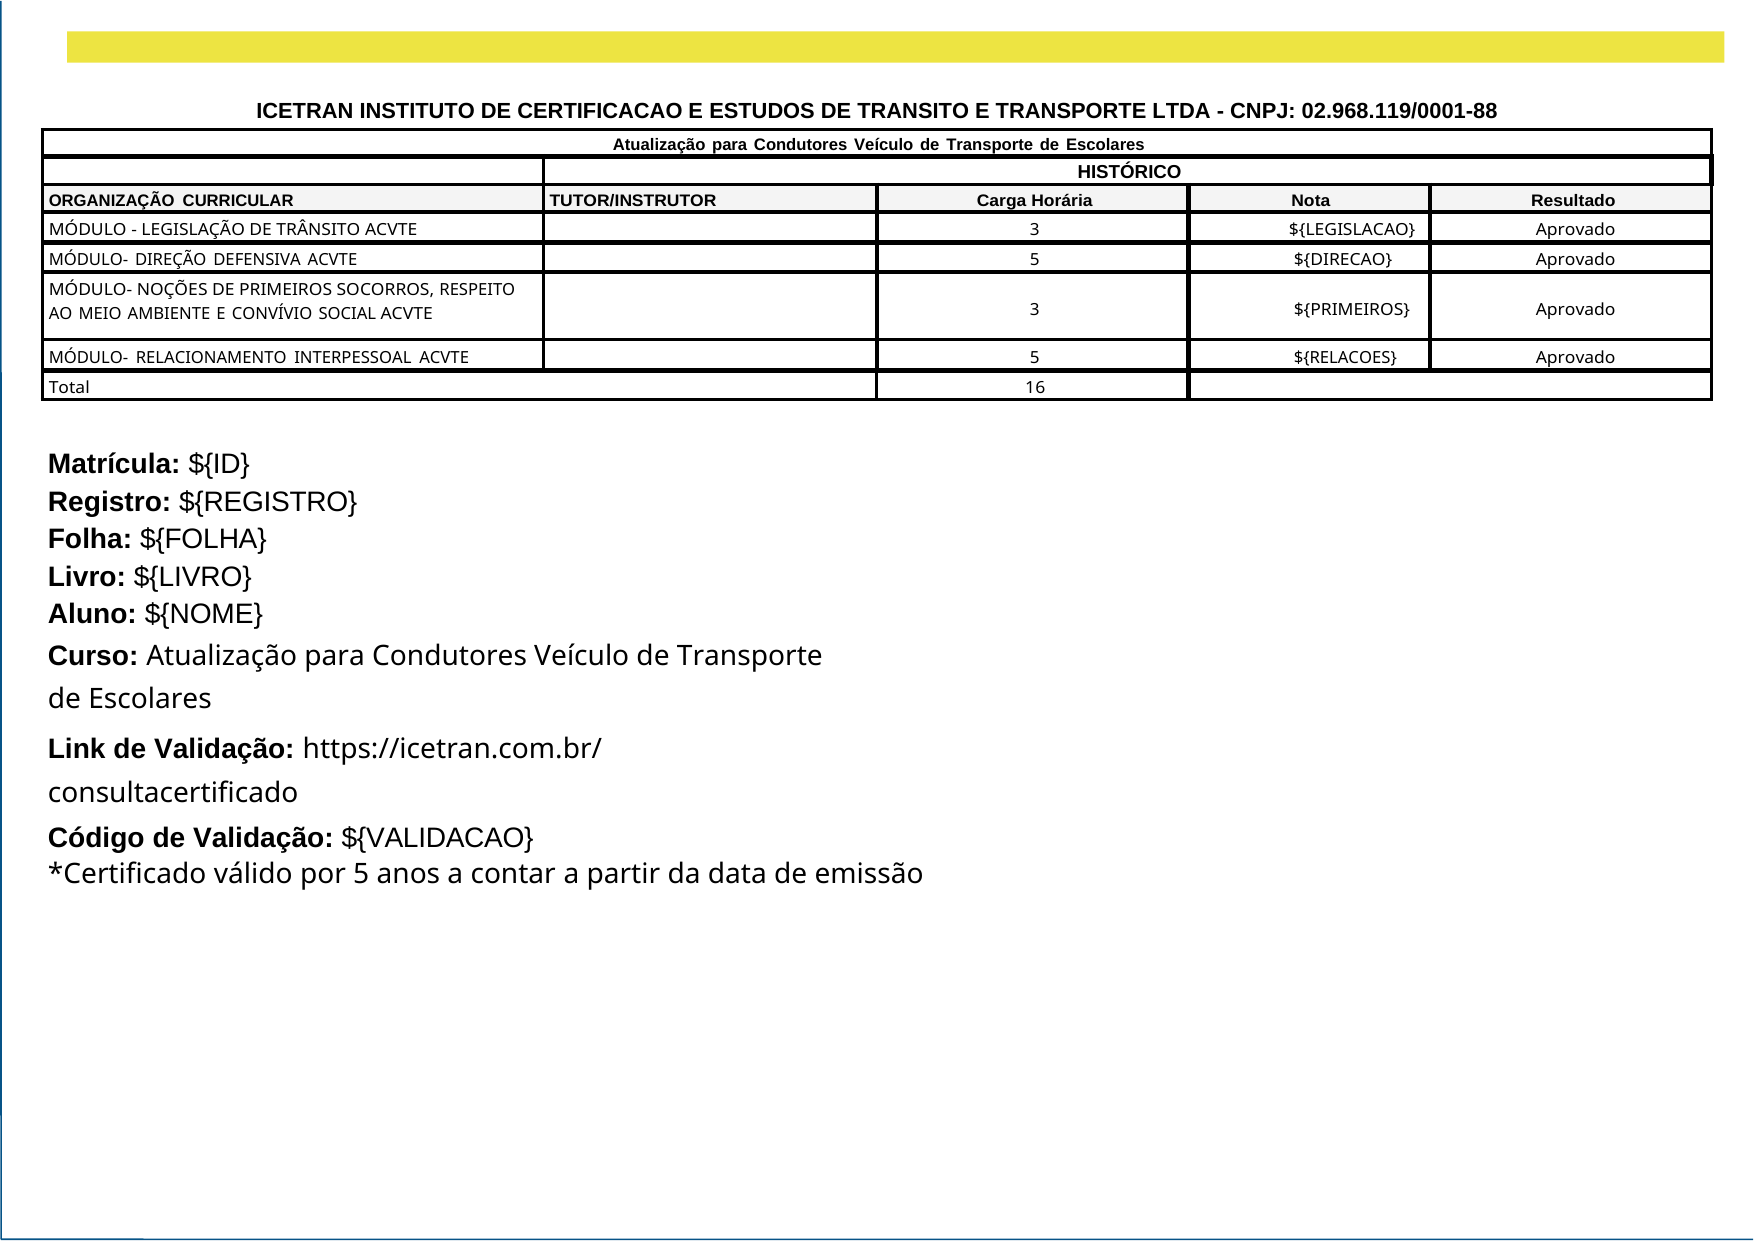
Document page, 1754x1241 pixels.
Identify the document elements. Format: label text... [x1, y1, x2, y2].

table_cell 5 [879, 341, 1186, 368]
table_cell [44, 159, 542, 183]
table_cell MÓDULO- DIREÇÃO DEFENSIVA ACVTE [44, 245, 542, 270]
table_header Atualização para Condutores Veículo de Transporte de Escolares [44, 131, 1710, 154]
table_cell Carga Horária [879, 186, 1186, 210]
table_cell 3 [879, 274, 1186, 338]
table_cell [545, 245, 875, 270]
table_cell [545, 341, 875, 368]
text Registro: ${REGISTRO} [48, 485, 1727, 517]
table_cell Aprovado [1432, 214, 1710, 240]
text Link de Validação: https://icetran.com.br/ consultacertificado [48, 728, 834, 810]
table_cell 16 [878, 373, 1186, 398]
table_cell TUTOR/INSTRUTOR [545, 186, 875, 210]
table_cell ORGANIZAÇÃO CURRICULAR [44, 186, 542, 210]
text ICETRAN INSTITUTO DE CERTIFICACAO E ESTUDOS DE TRANSITO E TRANSPORTE LTDA - CNPJ: 02.968.119/0001-88 [254, 97, 1500, 123]
text *Certificado válido por 5 anos a contar a partir da data de emissão [48, 858, 1727, 890]
table_cell HISTÓRICO [545, 159, 1709, 183]
table_cell 3 [879, 214, 1186, 240]
table_cell MÓDULO - LEGISLAÇÃO DE TRÂNSITO ACVTE [44, 214, 542, 240]
table_cell 5 [879, 245, 1186, 270]
table_cell [545, 214, 875, 240]
text Matrícula: ${ID} [48, 447, 1727, 480]
table_cell ${LEGISLACAO} [1191, 214, 1428, 240]
text Livro: ${LIVRO} [48, 560, 1727, 592]
table_cell Nota [1191, 186, 1428, 210]
table_cell [545, 274, 875, 338]
table_cell ${RELACOES} [1191, 341, 1428, 368]
table_cell ${PRIMEIROS} [1191, 274, 1428, 338]
table_cell Aprovado [1432, 274, 1710, 338]
table_cell MÓDULO- NOÇÕES DE PRIMEIROS SOCORROS, RESPEITO AO MEIO AMBIENTE E CONVÍVIO SOCIAL ACVTE [44, 274, 542, 338]
table_cell ${DIRECAO} [1191, 245, 1428, 270]
table_cell Aprovado [1432, 341, 1710, 368]
text Folha: ${FOLHA} [48, 522, 1727, 555]
text Código de Validação: ${VALIDACAO} [48, 821, 834, 854]
table_cell Aprovado [1432, 245, 1710, 270]
table_cell [1191, 373, 1710, 398]
text Curso: Atualização para Condutores Veículo de Transporte de Escolares [48, 635, 834, 717]
table_cell Total [44, 373, 875, 398]
text Aluno: ${NOME} [48, 597, 1727, 630]
table_cell MÓDULO- RELACIONAMENTO INTERPESSOAL ACVTE [44, 341, 542, 368]
table_cell Resultado [1432, 186, 1710, 210]
